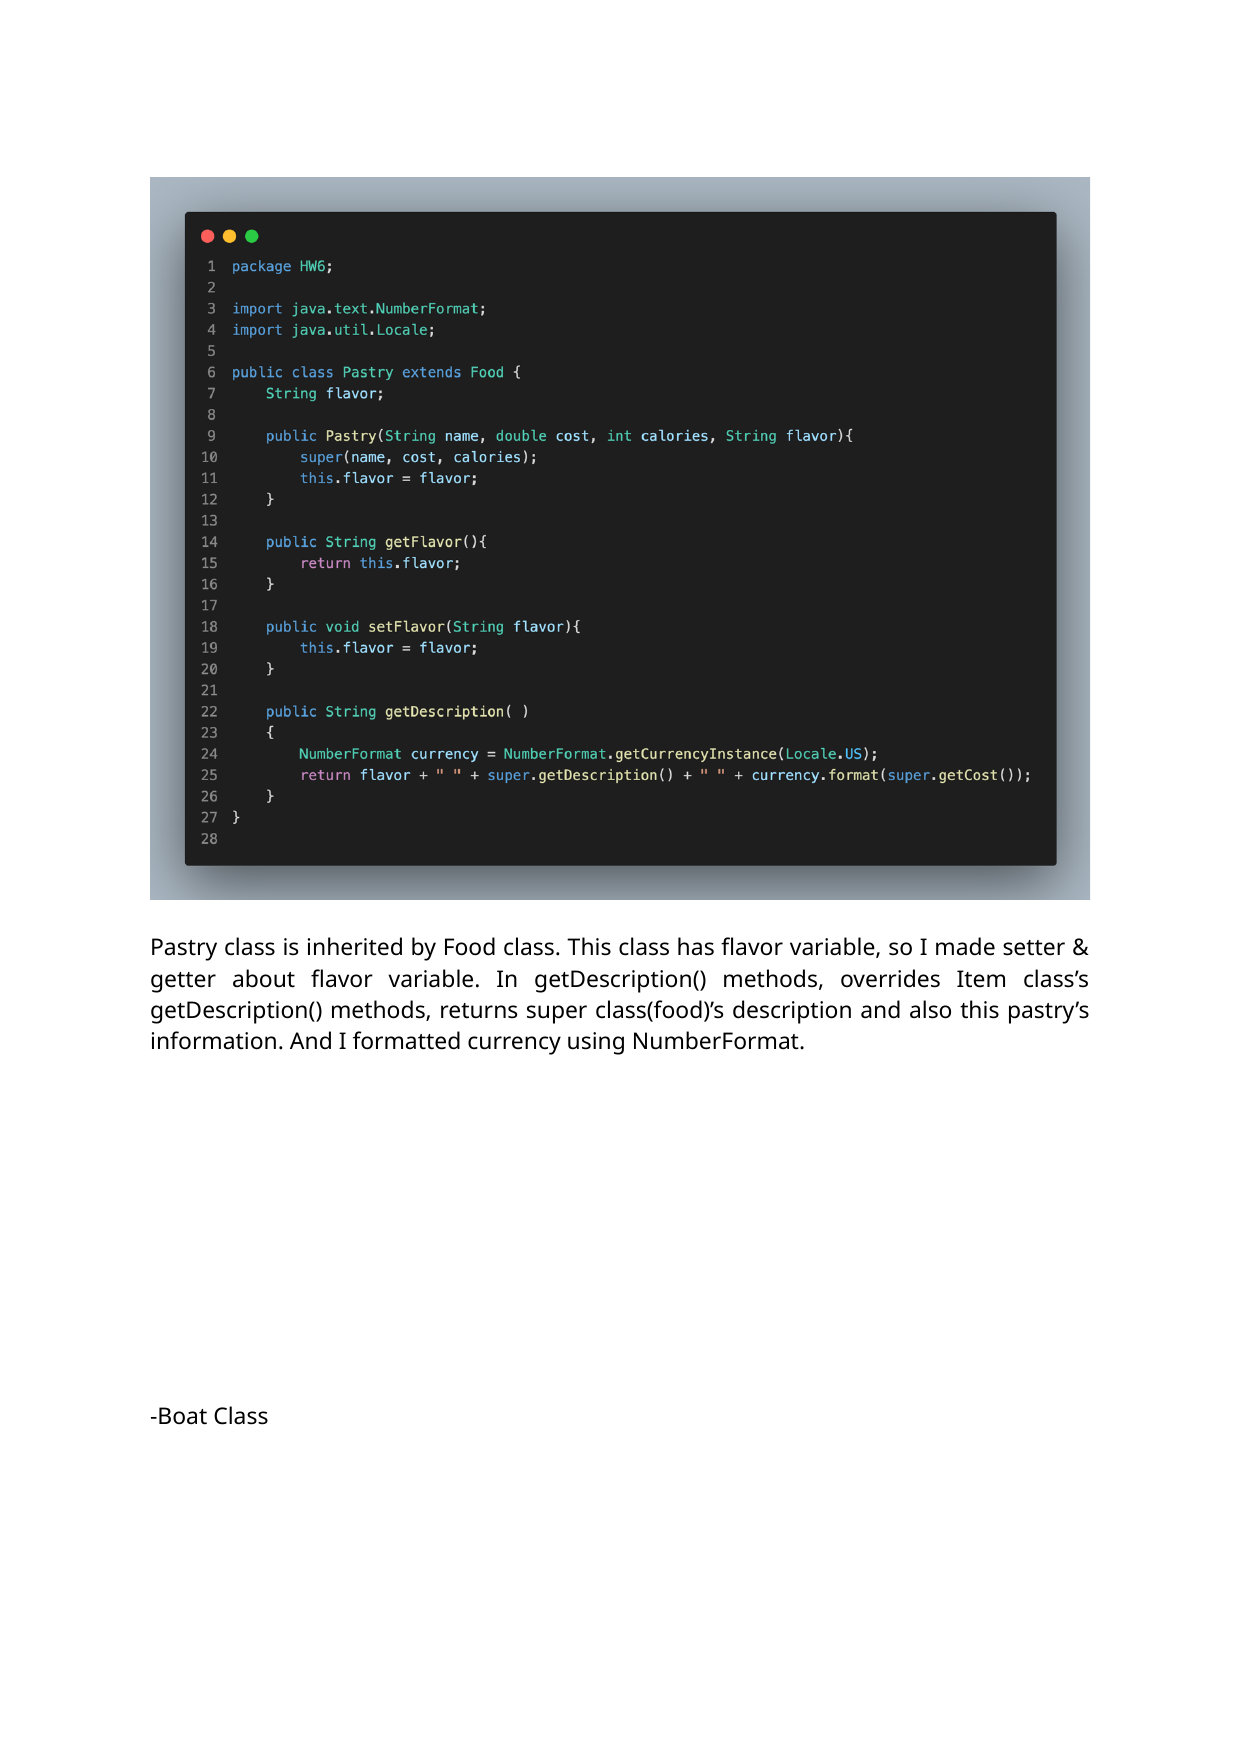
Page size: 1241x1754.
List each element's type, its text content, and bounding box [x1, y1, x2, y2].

text Pastry class is inherited by Food class. This class has flavor variable, so I made setter & getter about flavor variable. In getDescription() methods, overrides Item class’s getDescription() methods, returns super class(food)’s description and also this pastry’s information. And I formatted currency using NumberFormat. [150, 931, 1090, 1056]
text -Boat Class [150, 1400, 1090, 1431]
picture [150, 177, 1091, 900]
